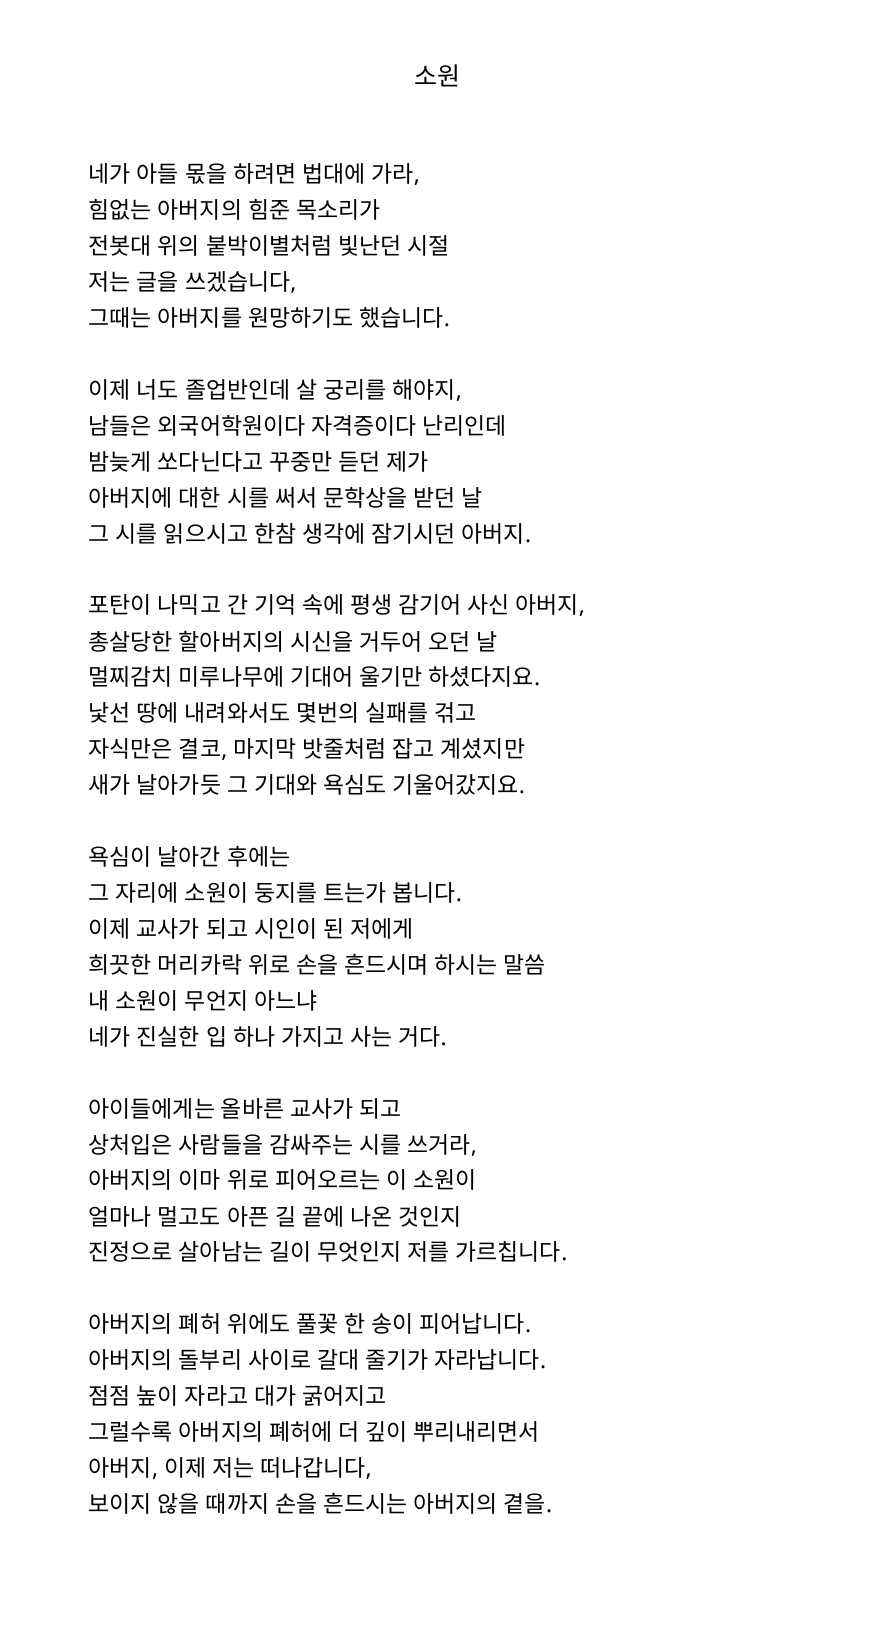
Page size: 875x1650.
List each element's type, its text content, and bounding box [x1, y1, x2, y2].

text 네가 아들 몫을 하려면 법대에 가라, 힘없는 아버지의 힘준 목소리가 전봇대 위의 붙박이별처럼 빛난던 시절 저는 글을 쓰겠습니다, 그때는 아버지를 원망하기도 했습니다. 이제 너도 졸업반인데 살 궁리를 해야지, 남들은 외국어학원이다 자격증이다 난리인데 밤늦게 쏘다닌다고 꾸중만 듣던 제가 아버지에 대한 시를 써서 문학상을 받던 날 그 시를 읽으시고 한참 생각에 잠기시던 아버지. 포탄이 나믹고 간 기억 속에 평생 감기어 사신 아버지, 총살당한 할아버지의 시신을 거두어 오던 날 멀찌감치 미루나무에 기대어 울기만 하셨다지요. 낯선 땅에 내려와서도 몇번의 실패를 걲고 자식만은 결코, 마지막 밧줄처럼 잡고 계셨지만 새가 날아가듯 그 기대와 욕심도 기울어갔지요. 욕심이 날아간 후에는 그 자리에 소원이 둥지를 트는가 봅니다. 이제 교사가 되고 시인이 된 저에게 희끗한 머리카락 위로 손을 흔드시며 하시는 말씀 내 소원이 무언지 아느냐 네가 진실한 입 하나 가지고 사는 거다. 아이들에게는 올바른 교사가 되고 상처입은 사람들을 감싸주는 시를 쓰거라, 아버지의 이마 위로 피어오르는 이 소원이 얼마나 멀고도 아픈 길 끝에 나온 것인지 진정으로 살아남는 길이 무엇인지 저를 가르칩니다. 아버지의 폐허 위에도 풀꽃 한 송이 피어납니다. 아버지의 돌부리 사이로 갈대 줄기가 자라납니다. 점점 높이 자라고 대가 굵어지고 그럴수록 아버지의 폐허에 더 깊이 뿌리내리면서 아버지, 이제 저는 떠나갑니다, 보이지 않을 때까지 손을 흔드시는 아버지의 곁을. [88, 158, 786, 1555]
text 소원 [88, 59, 786, 132]
